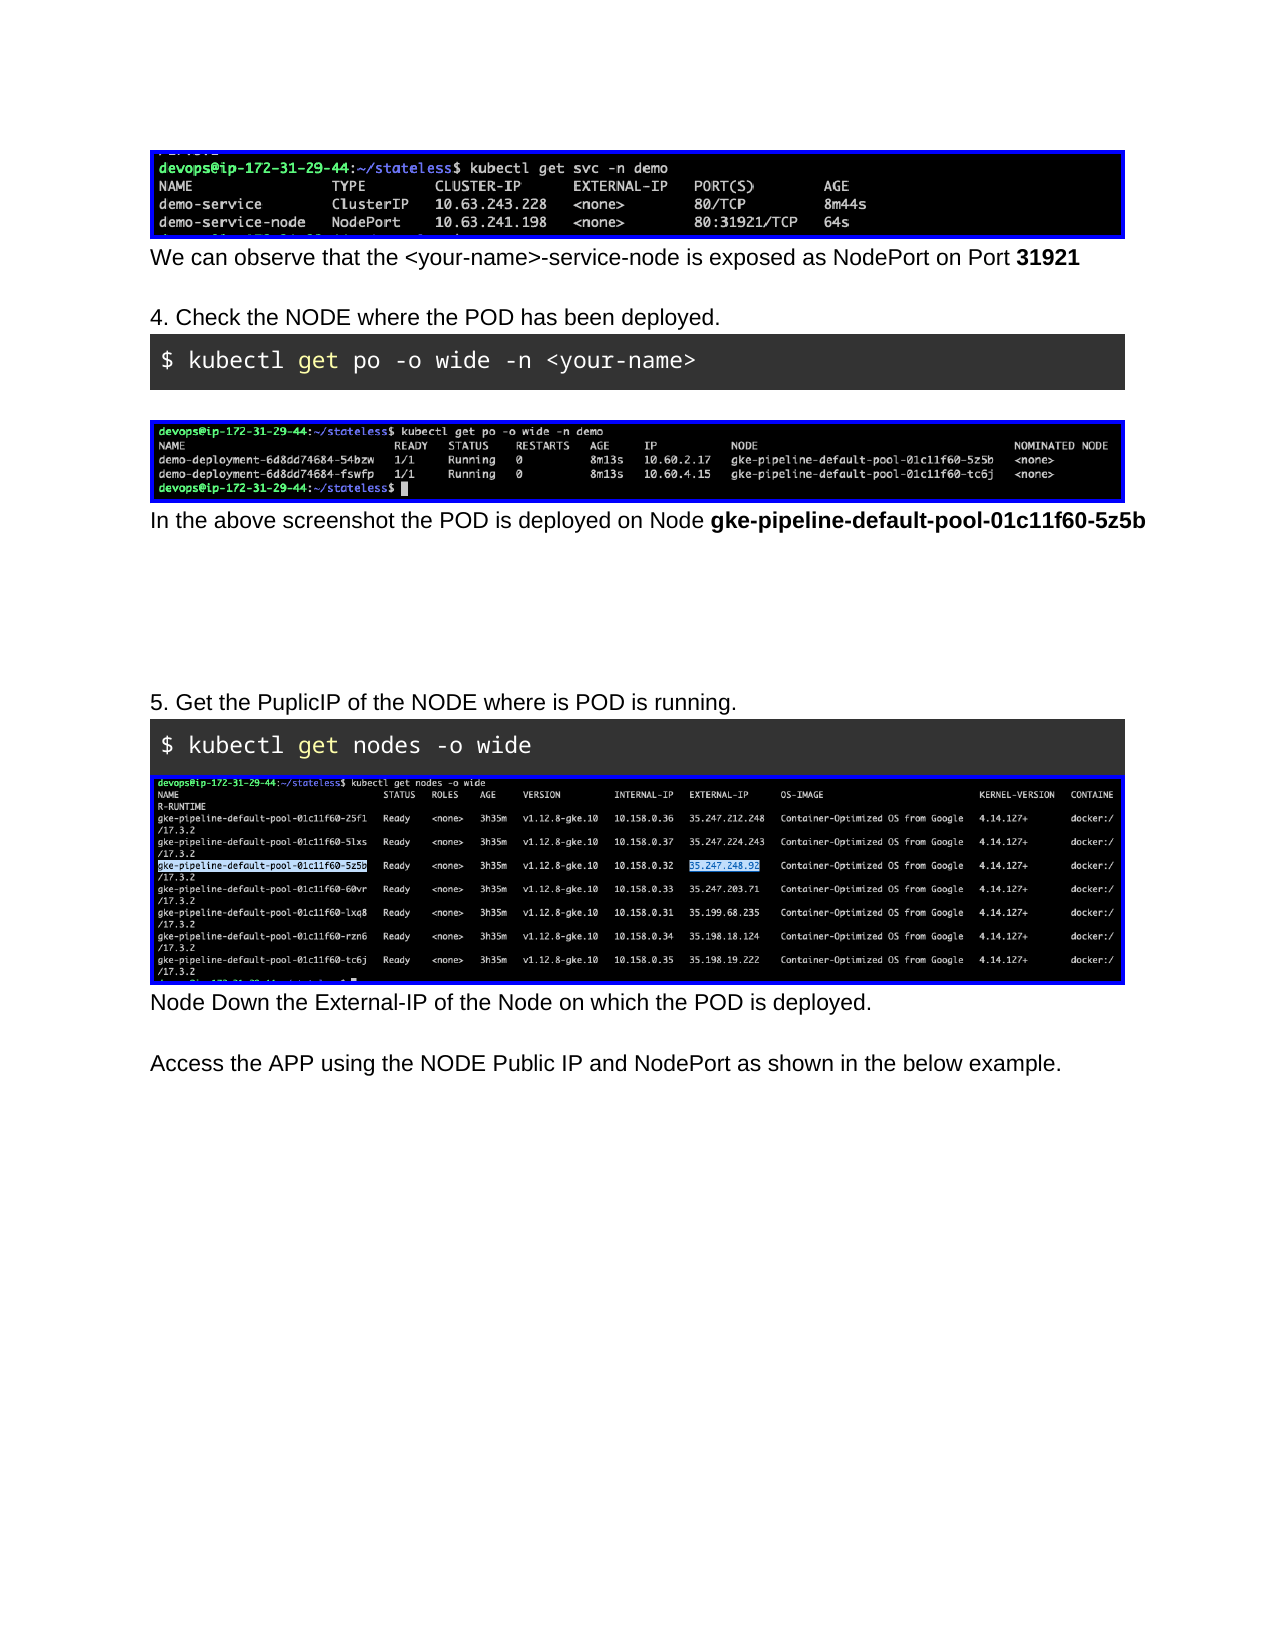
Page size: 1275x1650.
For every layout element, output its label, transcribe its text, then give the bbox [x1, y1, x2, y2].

picture [154, 154, 1121, 235]
text Access the APP using the NODE Public IP and NodePort as shown in the below example. [150, 1049, 1125, 1076]
picture [154, 779, 1121, 981]
text 5. Get the PuplicIP of the NODE where is POD is running. [150, 689, 1125, 715]
text In the above screenshot the POD is deployed on Node gke-pipeline-default-pool-01c11f60-5z5b [150, 507, 1162, 534]
table_header $ kubectl get po -o wide -n <your-name> [150, 334, 1125, 390]
table_header $ kubectl get nodes -o wide [150, 719, 1125, 775]
text 4. Check the NODE where the POD has been deployed. [150, 304, 1125, 330]
text We can observe that the <your-name>-service-node is exposed as NodePort on Port 31921 [150, 243, 1125, 270]
text Node Down the External-IP of the Node on which the POD is deployed. [150, 989, 1125, 1015]
picture [154, 424, 1121, 499]
